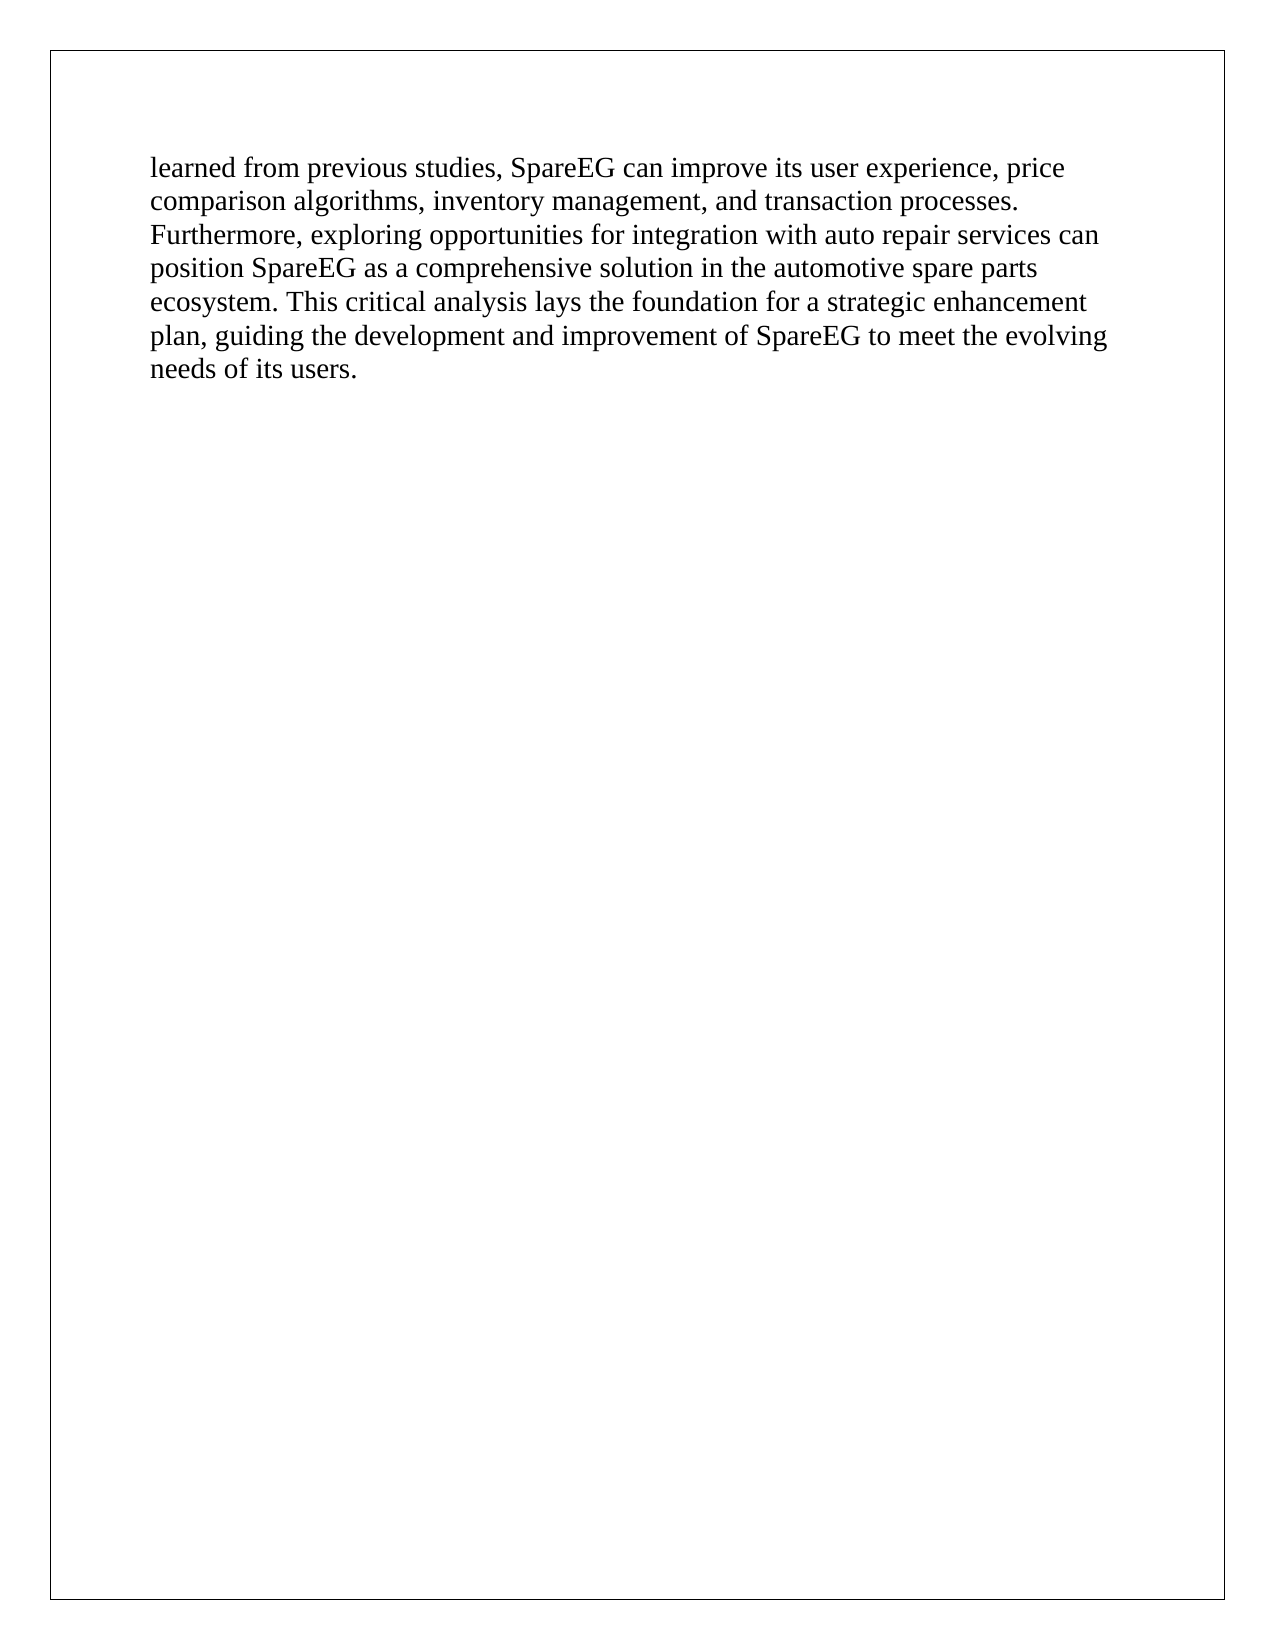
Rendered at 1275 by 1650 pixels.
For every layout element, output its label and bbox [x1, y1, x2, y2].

text [150, 150, 1125, 385]
